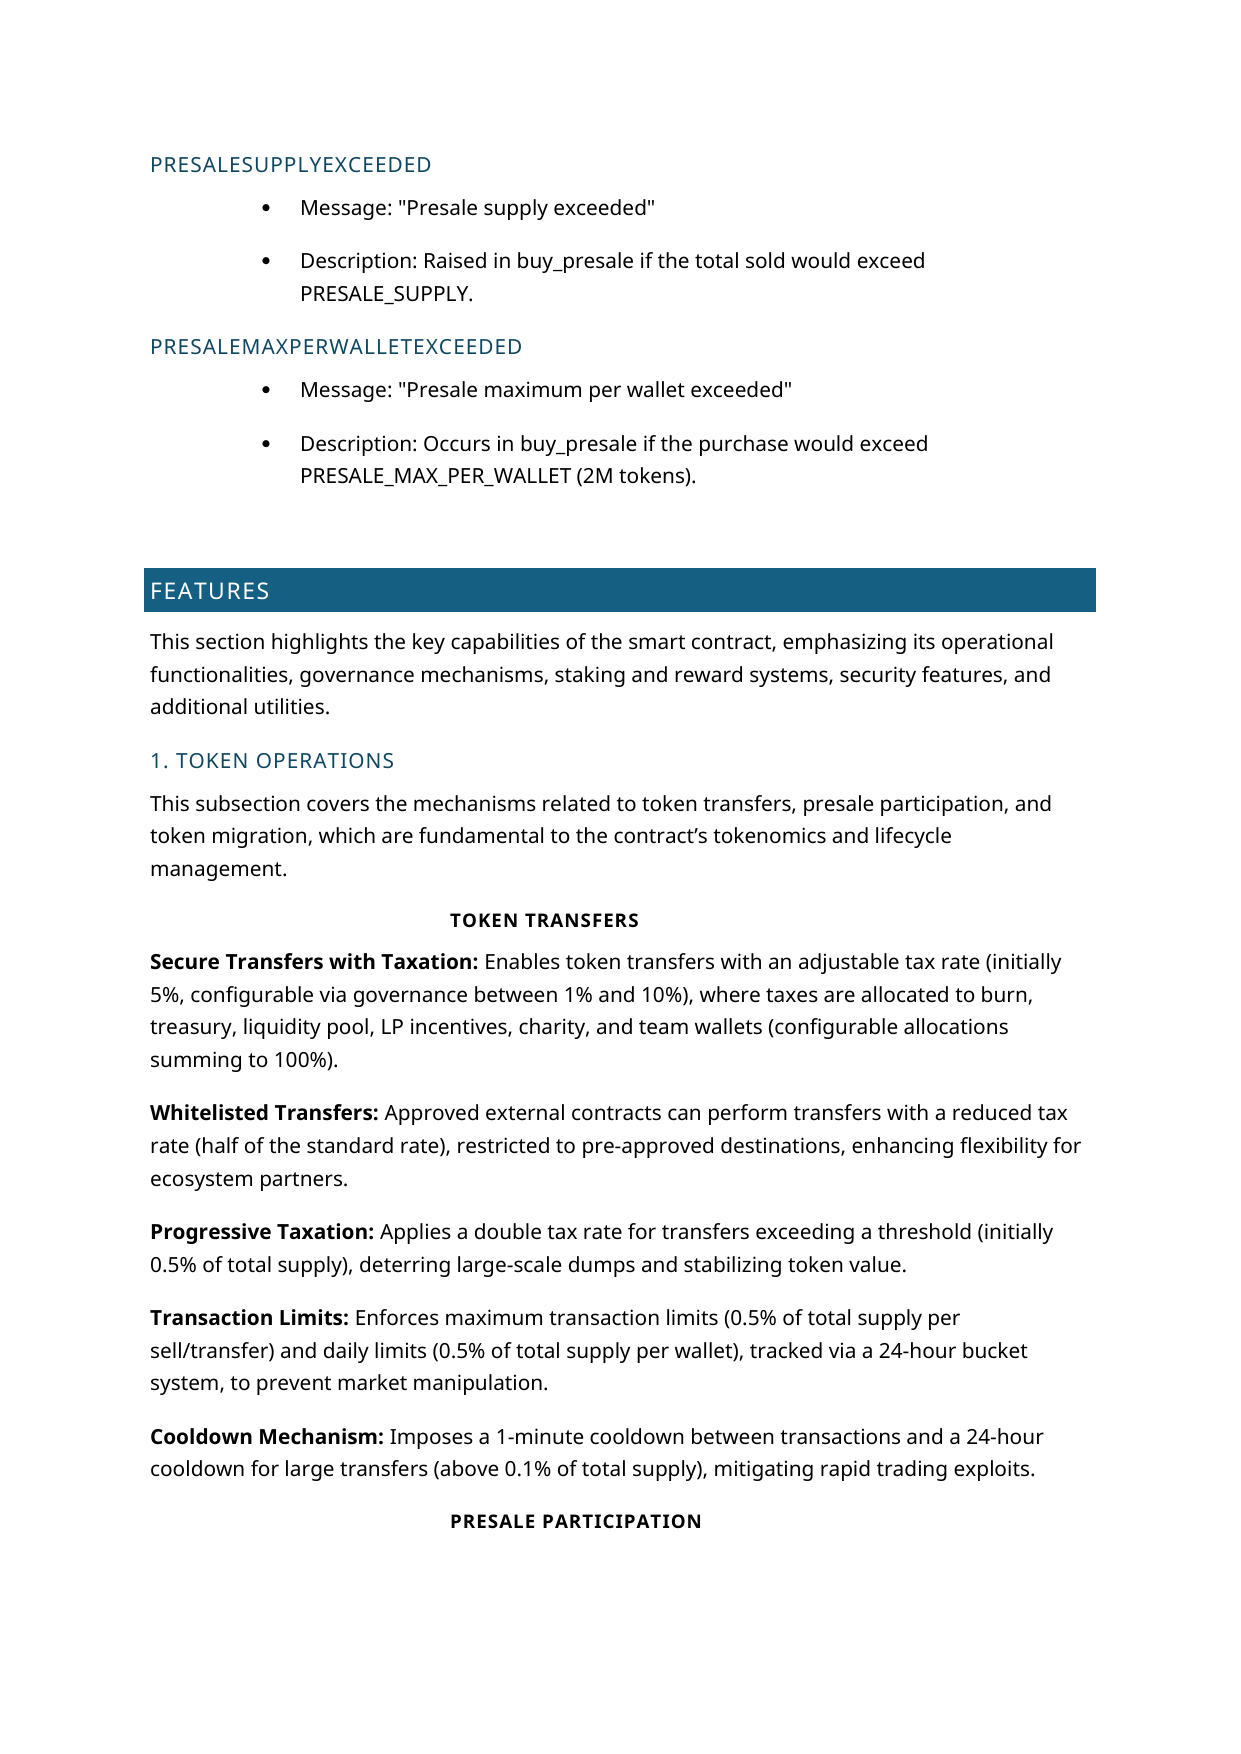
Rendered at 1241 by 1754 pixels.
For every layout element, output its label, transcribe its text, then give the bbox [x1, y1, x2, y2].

list Description: Raised in buy_presale if the total sold would exceed PRESALE_SUPPLY. [262, 246, 1090, 307]
text This subsection covers the mechanisms related to token transfers, presale participation, and token migration, which are fundamental to the contract’s tokenomics and lifecycle management. [150, 789, 1090, 883]
list Message: "Presale supply exceeded" [262, 193, 1090, 221]
subtitle 1. Token Operations [150, 746, 1090, 774]
list Message: "Presale maximum per wallet exceeded" [262, 376, 1090, 404]
subtitle Features [150, 575, 1090, 606]
text Transaction Limits: Enforces maximum transaction limits (0.5% of total supply per sell/transfer) and daily limits (0.5% of total supply per wallet), tracked via a 24-hour bucket system, to prevent market manipulation. [150, 1303, 1090, 1397]
subtitle PresaleMaxPerWalletExceeded [150, 332, 1090, 361]
subtitle PresaleSupplyExceeded [150, 150, 1090, 178]
text Whitelisted Transfers: Approved external contracts can perform transfers with a reduced tax rate (half of the standard rate), restricted to pre-approved destinations, enhancing flexibility for ecosystem partners. [150, 1098, 1090, 1192]
text This section highlights the key capabilities of the smart contract, emphasizing its operational functionalities, governance mechanisms, staking and reward systems, security features, and additional utilities. [150, 627, 1090, 721]
text Progressive Taxation: Applies a double tax rate for transfers exceeding a threshold (initially 0.5% of total supply), deterring large-scale dumps and stabilizing token value. [150, 1217, 1090, 1278]
list Description: Occurs in buy_presale if the purchase would exceed PRESALE_MAX_PER_WALLET (2M tokens). [262, 429, 1090, 490]
text Cooldown Mechanism: Imposes a 1-minute cooldown between transactions and a 24-hour cooldown for large transfers (above 0.1% of total supply), mitigating rapid trading exploits. [150, 1422, 1090, 1483]
subtitle Token Transfers [450, 908, 1090, 933]
subtitle Presale Participation [450, 1508, 1090, 1533]
text Secure Transfers with Taxation: Enables token transfers with an adjustable tax rate (initially 5%, configurable via governance between 1% and 10%), where taxes are allocated to burn, treasury, liquidity pool, LP incentives, charity, and team wallets (configurable allocations summing to 100%). [150, 947, 1090, 1073]
